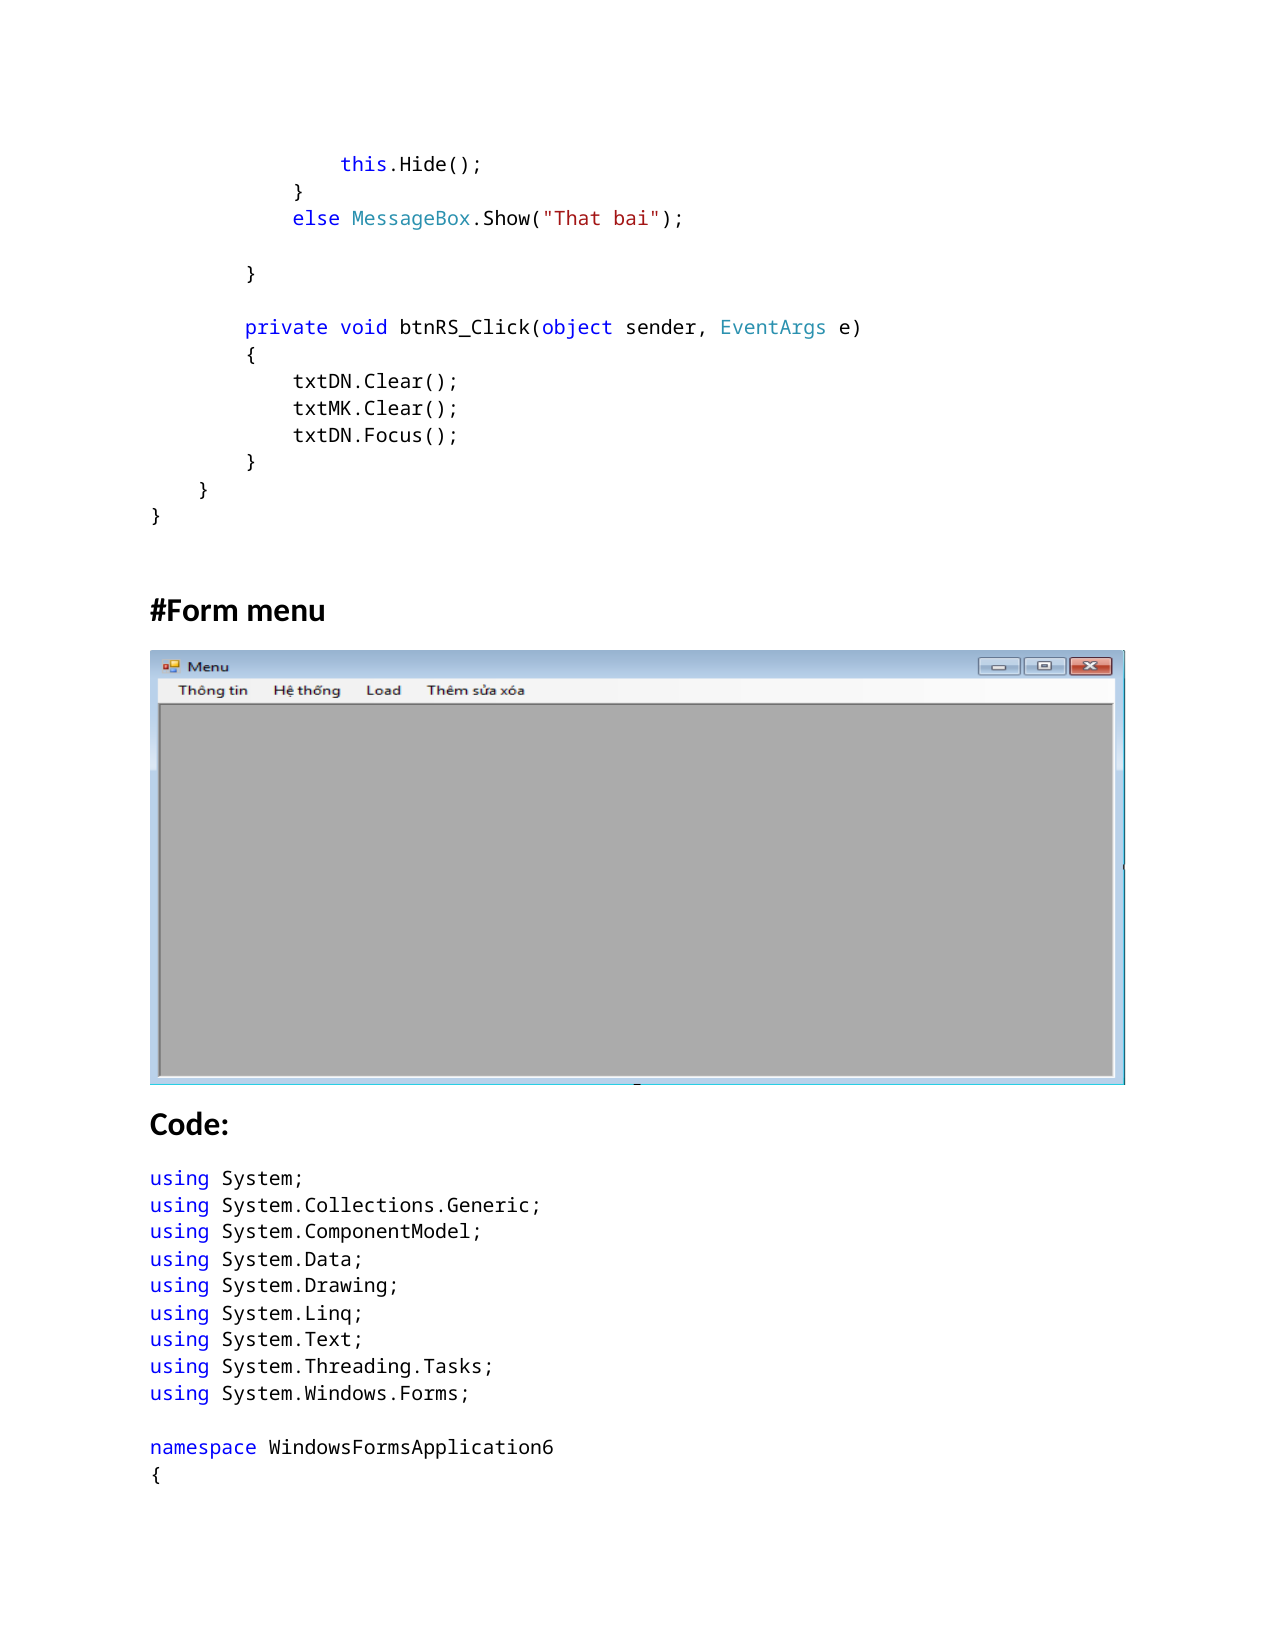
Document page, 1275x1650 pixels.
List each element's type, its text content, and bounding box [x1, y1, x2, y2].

text } [150, 502, 1125, 529]
text using System; [150, 1164, 1125, 1191]
text using System.Collections.Generic; [150, 1191, 1125, 1218]
text private void btnRS_Click(object sender, EventArgs e) [150, 313, 1125, 340]
text txtDN.Focus(); [150, 421, 1125, 448]
text namespace WindowsFormsApplication6 [150, 1434, 1125, 1461]
text using System.Drawing; [150, 1272, 1125, 1299]
text using System.Windows.Forms; [150, 1380, 1125, 1407]
text txtDN.Clear(); [150, 367, 1125, 394]
picture [150, 650, 1125, 1085]
text } [150, 177, 1125, 204]
text using System.ComponentModel; [150, 1218, 1125, 1245]
text { [150, 340, 1125, 367]
text } [150, 448, 1125, 475]
text using System.Linq; [150, 1299, 1125, 1326]
text } [150, 475, 1125, 502]
text } [150, 259, 1125, 286]
text txtMK.Clear(); [150, 394, 1125, 421]
text else MessageBox.Show("That bai"); [150, 204, 1125, 231]
text #Form menu [150, 589, 1125, 630]
text this.Hide(); [150, 150, 1125, 177]
text using System.Threading.Tasks; [150, 1353, 1125, 1380]
text { [150, 1461, 1125, 1488]
text using System.Data; [150, 1245, 1125, 1272]
text Code: [150, 1103, 1125, 1144]
text using System.Text; [150, 1326, 1125, 1353]
